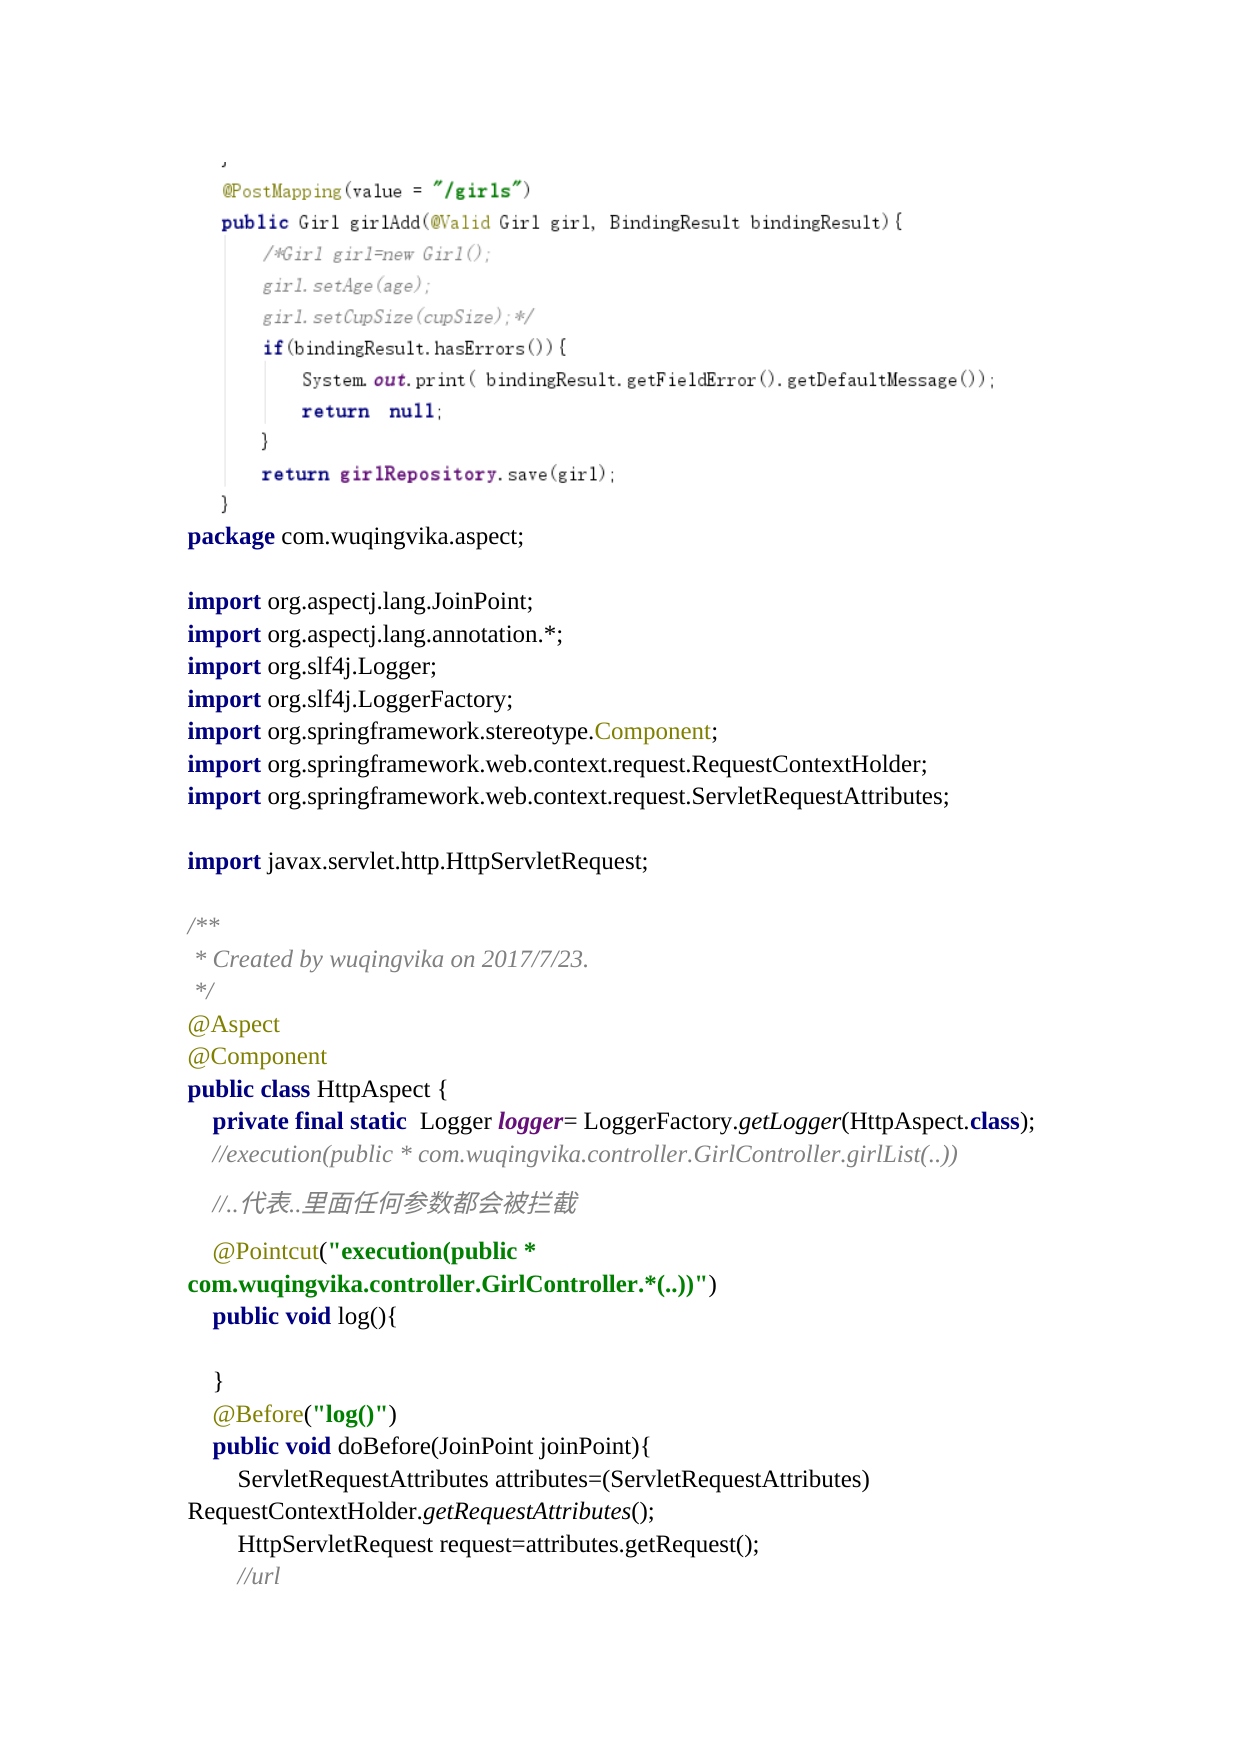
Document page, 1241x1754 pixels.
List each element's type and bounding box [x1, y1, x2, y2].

picture [187, 162, 1053, 517]
text [187, 519, 1053, 1592]
